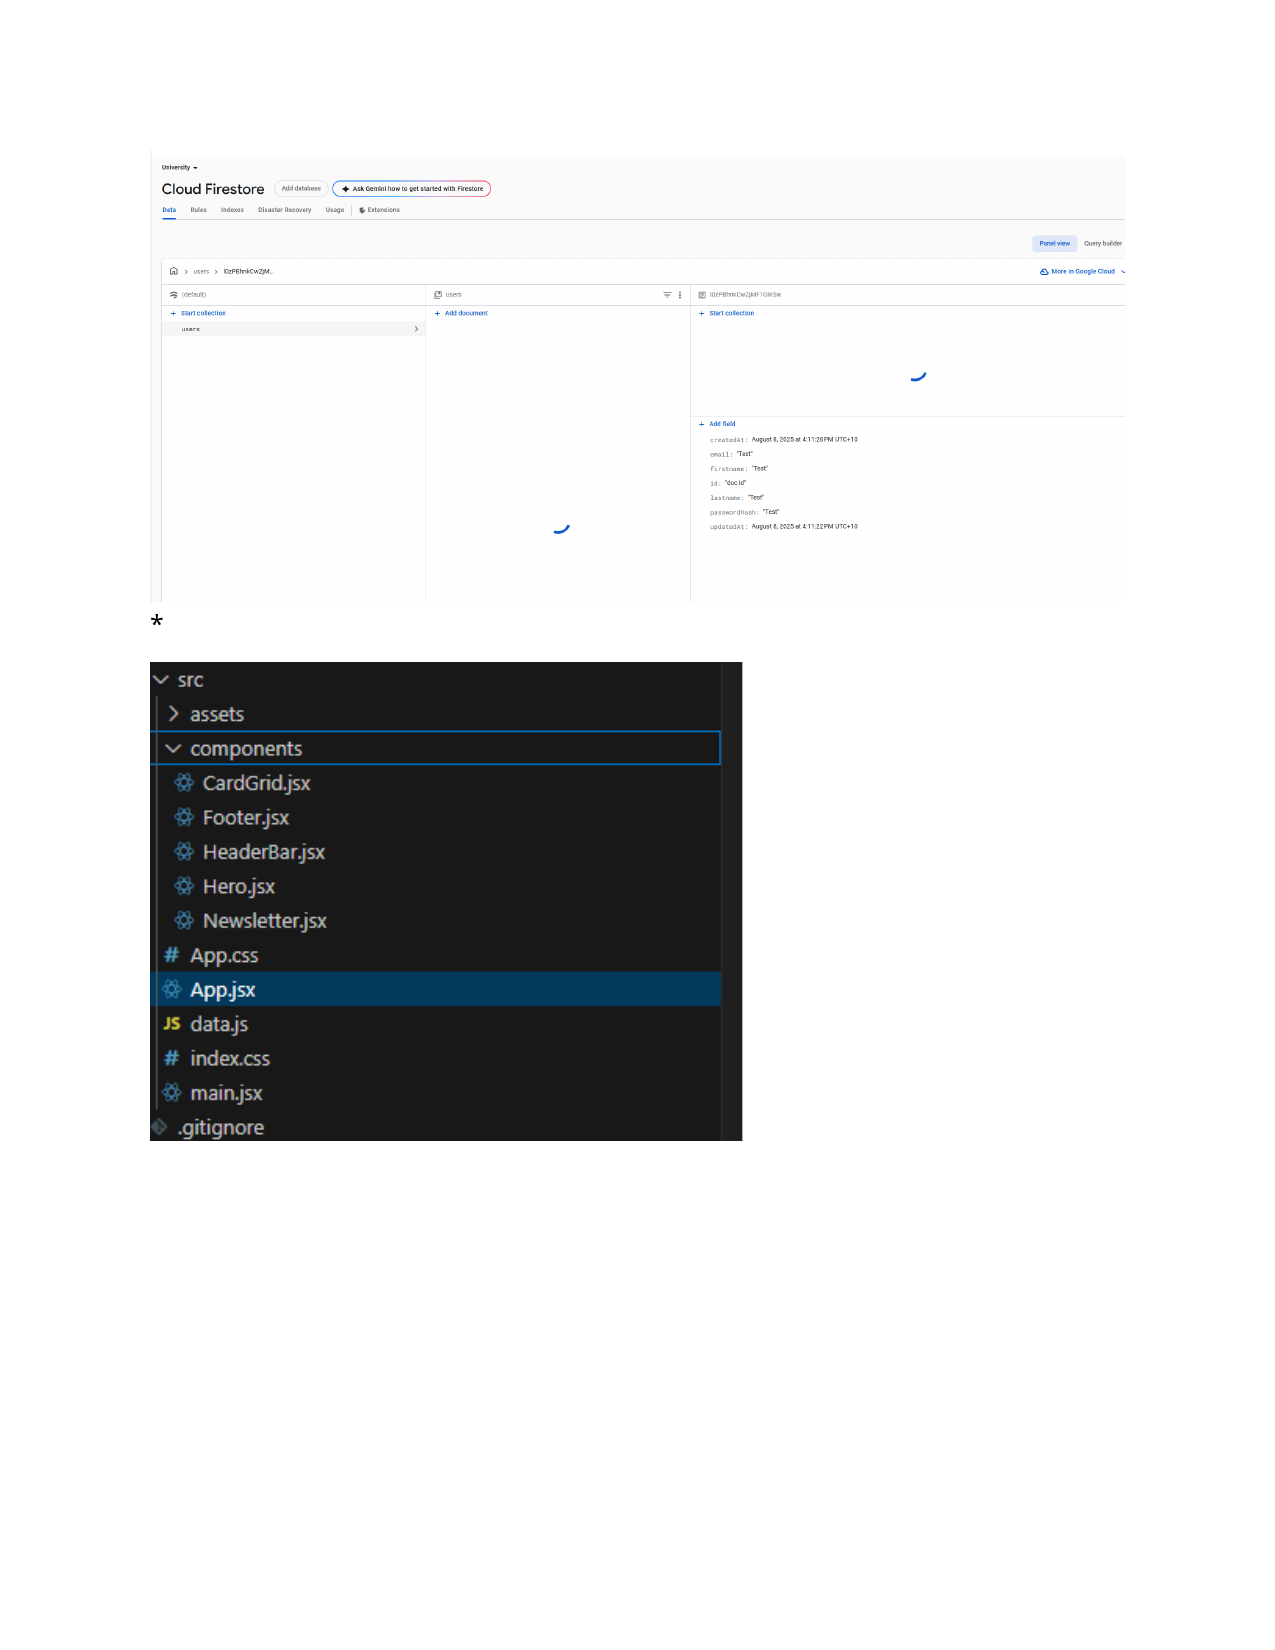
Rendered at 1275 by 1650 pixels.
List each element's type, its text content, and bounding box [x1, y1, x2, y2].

text * [150, 602, 1125, 641]
picture [150, 150, 1125, 602]
picture [150, 662, 743, 1141]
